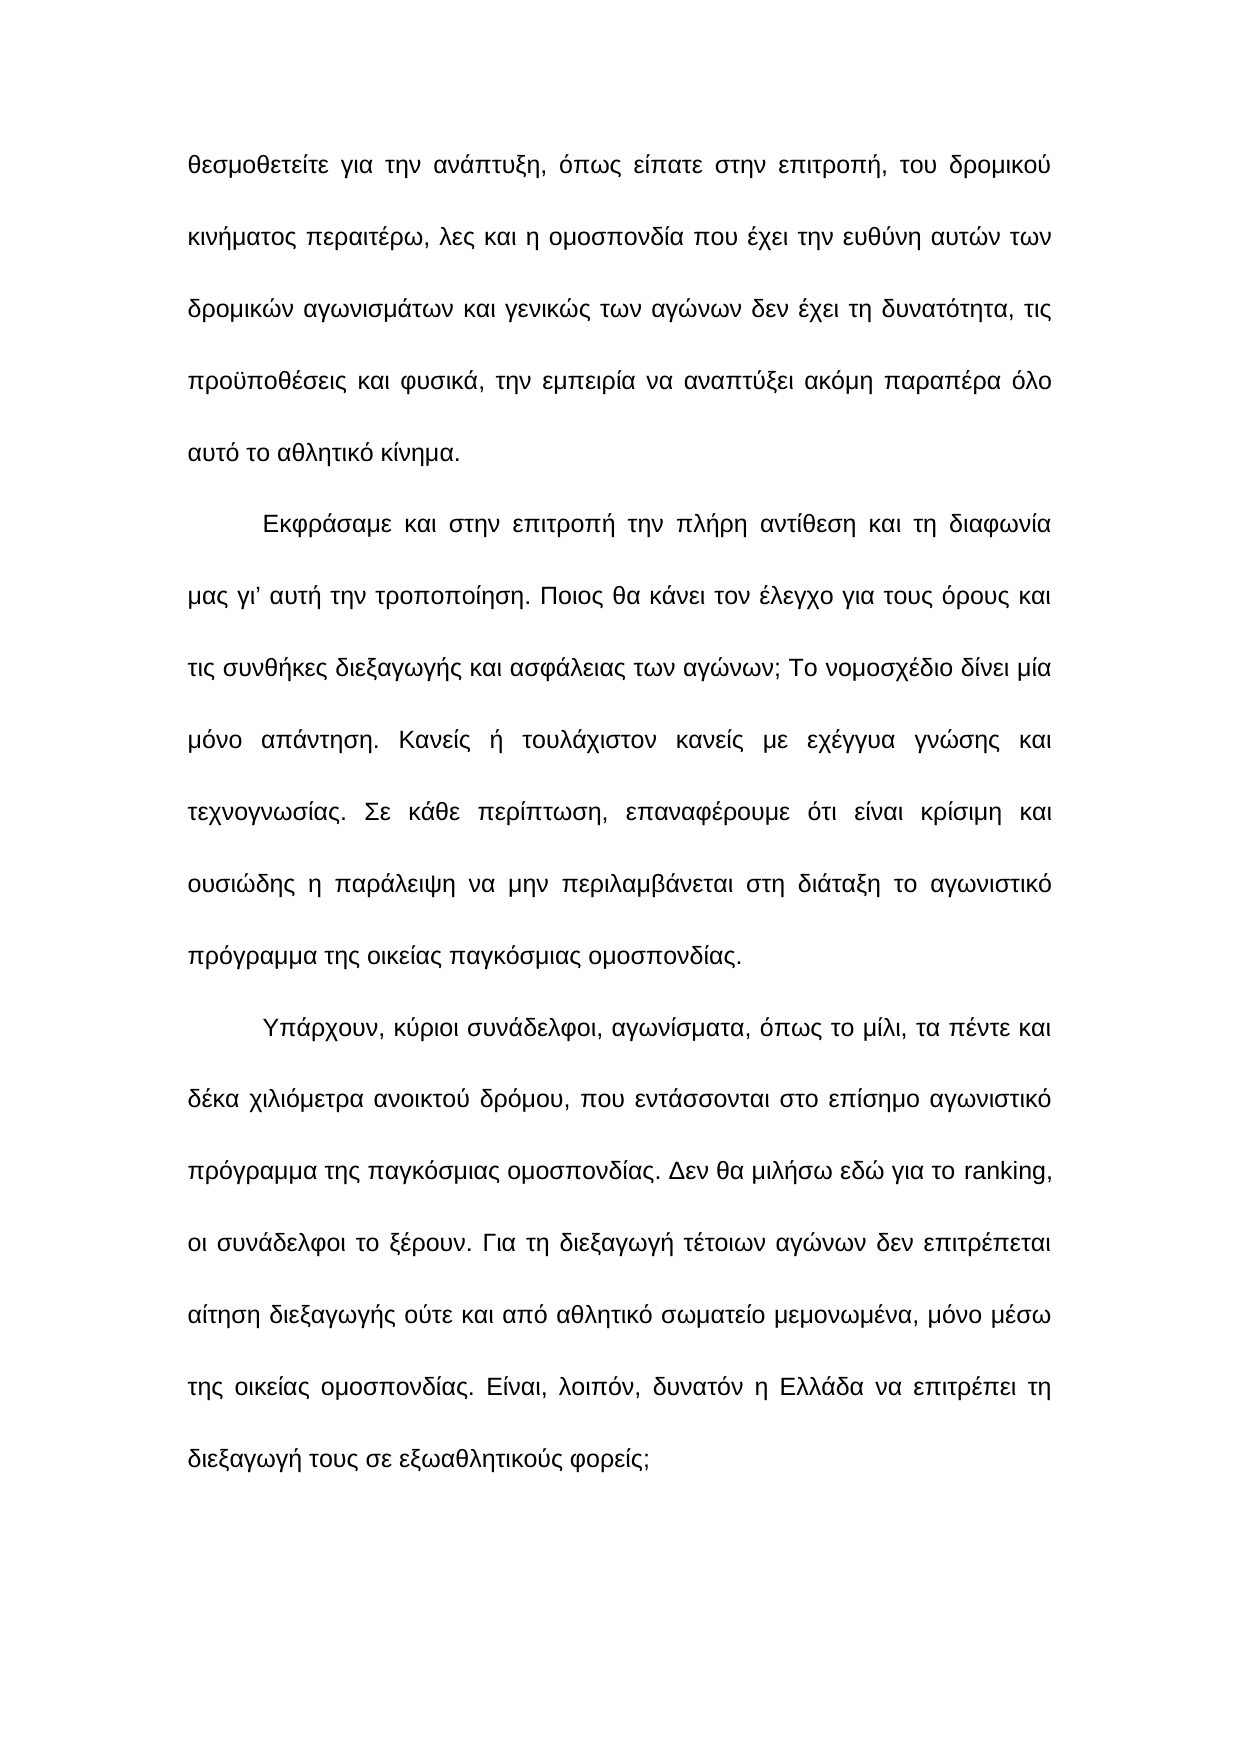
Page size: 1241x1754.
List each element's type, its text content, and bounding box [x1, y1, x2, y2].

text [187, 150, 1053, 466]
text Υπάρχουν, κύριοι συνάδελφοι, αγωνίσματα, όπως το μίλι, τα πέντε και δέκα χιλιόμετρα ανοικτού δρόμου, που εντάσσονται στο επίσημο αγωνιστικό πρόγραμμα της παγκόσμιας ομοσπονδίας. Δεν θα μιλήσω εδώ για το ranking, οι συνάδελφοι το ξέρουν. Για τη διεξαγωγή τέτοιων αγώνων δεν επιτρέπεται αίτηση διεξαγωγής ούτε και από αθλητικό σωματείο μεμονωμένα, μόνο μέσω της οικείας ομοσπονδίας. Είναι, λοιπόν, δυνατόν η Ελλάδα να επιτρέπει τη διεξαγωγή τους σε εξωαθλητικούς φορείς; [187, 1012, 1053, 1472]
text Εκφράσαμε και στην επιτροπή την πλήρη αντίθεση και τη διαφωνία μας γι’ αυτή την τροποποίηση. Ποιος θα κάνει τον έλεγχο για τους όρους και τις συνθήκες διεξαγωγής και ασφάλειας των αγώνων; Το νομοσχέδιο δίνει μία μόνο απάντηση. Κανείς ή τουλάχιστον κανείς με εχέγγυα γνώσης και τεχνογνωσίας. Σε κάθε περίπτωση, επαναφέρουμε ότι είναι κρίσιμη και ουσιώδης η παράλειψη να μην περιλαμβάνεται στη διάταξη το αγωνιστικό πρόγραμμα της οικείας παγκόσμιας ομοσπονδίας. [187, 509, 1053, 969]
